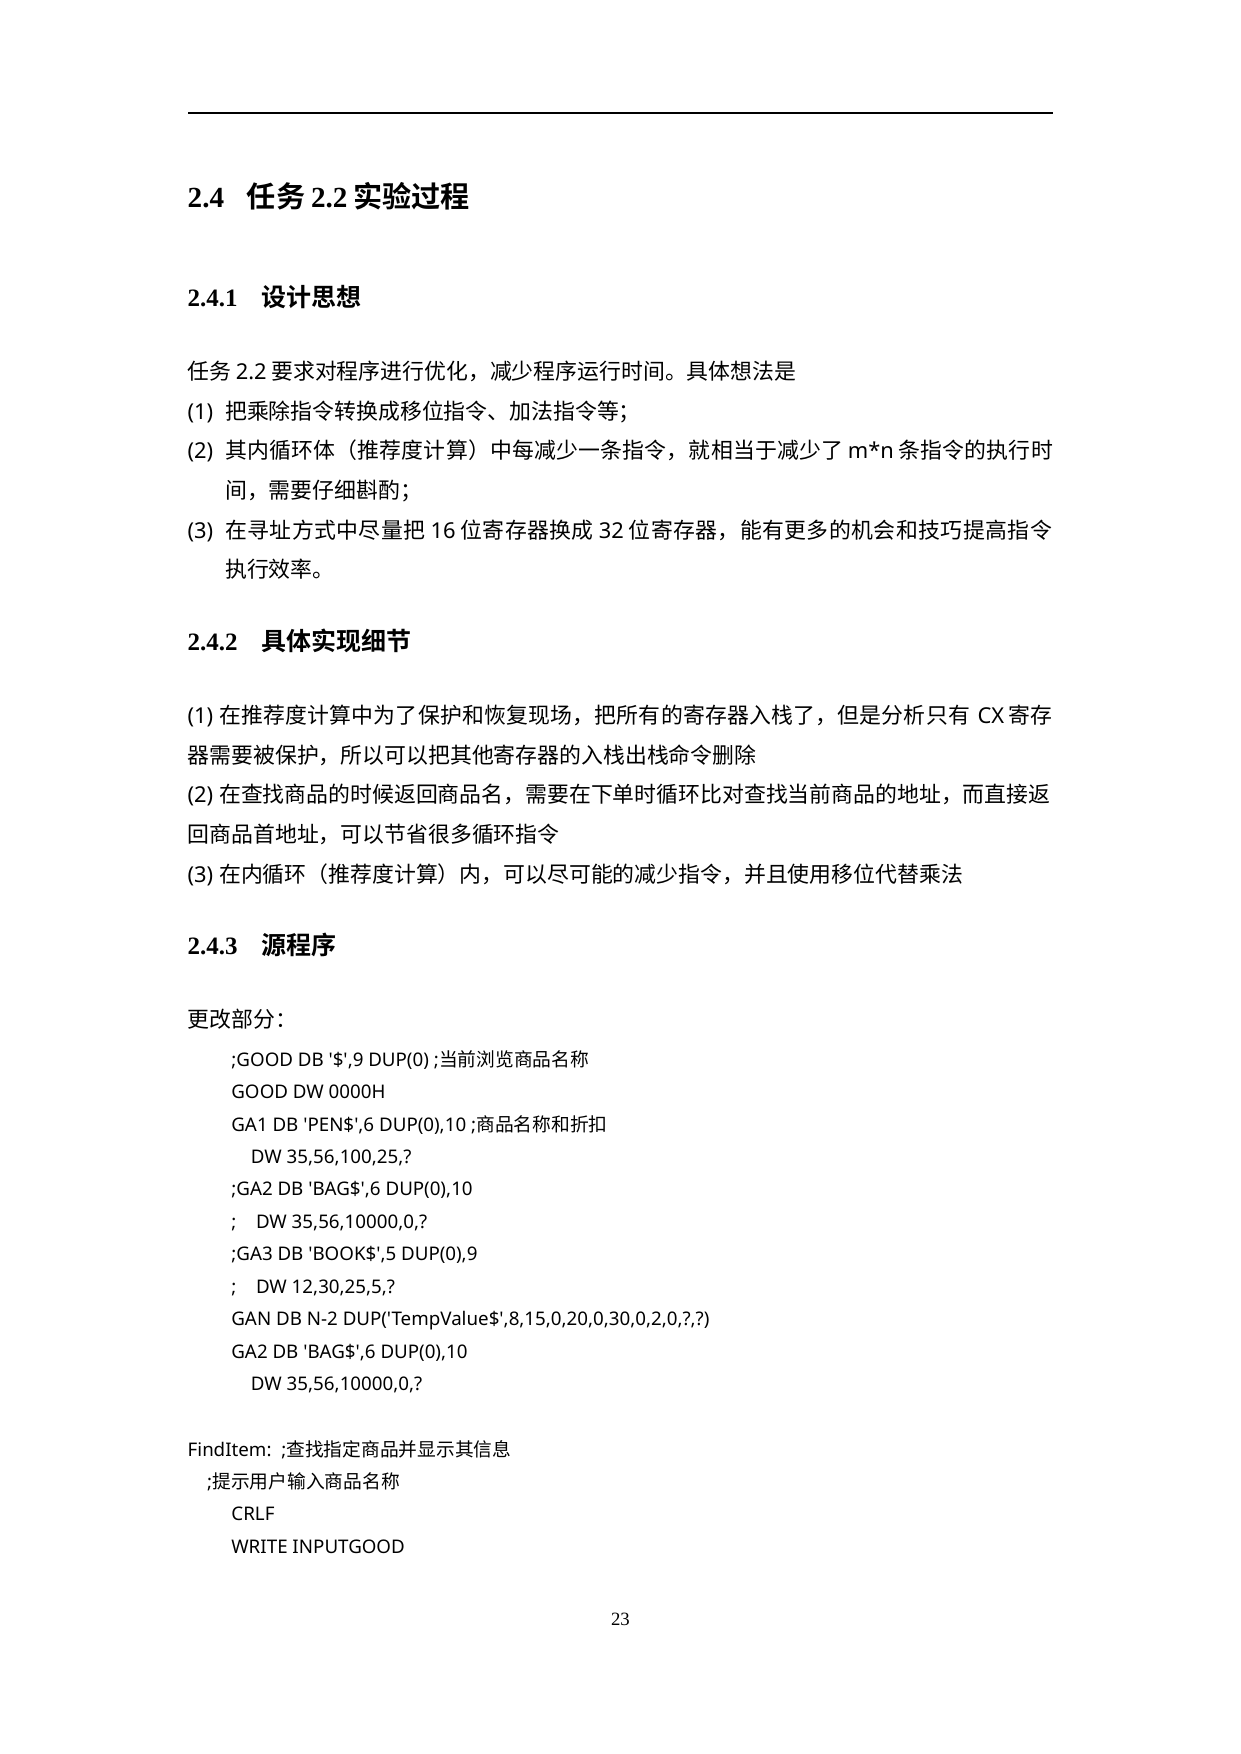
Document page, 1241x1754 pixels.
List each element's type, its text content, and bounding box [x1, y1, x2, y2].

text 更改部分： [187, 1002, 1053, 1034]
subtitle 具体实现细节 [187, 607, 1053, 672]
text ;提示用户输入商品名称 [187, 1464, 1053, 1497]
list 在寻址方式中尽量把16位寄存器换成32位寄存器，能有更多的机会和技巧提高指令执行效率。 [187, 513, 1053, 584]
text (1) 在推荐度计算中为了保护和恢复现场，把所有的寄存器入栈了，但是分析只有CX寄存器需要被保护，所以可以把其他寄存器的入栈出栈命令删除 [187, 698, 1053, 769]
text ; DW 35,56,10000,0,? [187, 1204, 1053, 1237]
text WRITE INPUTGOOD [187, 1529, 1053, 1562]
text DW 35,56,100,25,? [187, 1139, 1053, 1172]
text CRLF [187, 1497, 1053, 1529]
subtitle 源程序 [187, 911, 1053, 976]
text GA1 DB 'PEN$',6 DUP(0),10 ;商品名称和折扣 [187, 1107, 1053, 1139]
list 其内循环体（推荐度计算）中每减少一条指令，就相当于减少了m*n条指令的执行时间，需要仔细斟酌； [187, 433, 1053, 505]
list 把乘除指令转换成移位指令、加法指令等； [187, 394, 1053, 426]
text FindItem: ;查找指定商品并显示其信息 [187, 1432, 1053, 1464]
text ;GA3 DB 'BOOK$',5 DUP(0),9 [187, 1237, 1053, 1269]
text GA2 DB 'BAG$',6 DUP(0),10 [187, 1334, 1053, 1367]
text GAN DB N-2 DUP('TempValue$',8,15,0,20,0,30,0,2,0,?,?) [187, 1302, 1053, 1334]
text ;GA2 DB 'BAG$',6 DUP(0),10 [187, 1172, 1053, 1204]
text DW 35,56,10000,0,? [187, 1367, 1053, 1399]
subtitle 任务2.2实验过程 [187, 162, 1053, 227]
text (2) 在查找商品的时候返回商品名，需要在下单时循环比对查找当前商品的地址，而直接返回商品首地址，可以节省很多循环指令 [187, 777, 1053, 849]
text (3) 在内循环（推荐度计算）内，可以尽可能的减少指令，并且使用移位代替乘法 [187, 857, 1053, 888]
subtitle 设计思想 [187, 263, 1053, 328]
text 任务2.2要求对程序进行优化，减少程序运行时间。具体想法是 [187, 354, 1053, 386]
text GOOD DW 0000H [187, 1074, 1053, 1107]
text ; DW 12,30,25,5,? [187, 1269, 1053, 1302]
text ;GOOD DB '$',9 DUP(0) ;当前浏览商品名称 [187, 1042, 1053, 1074]
